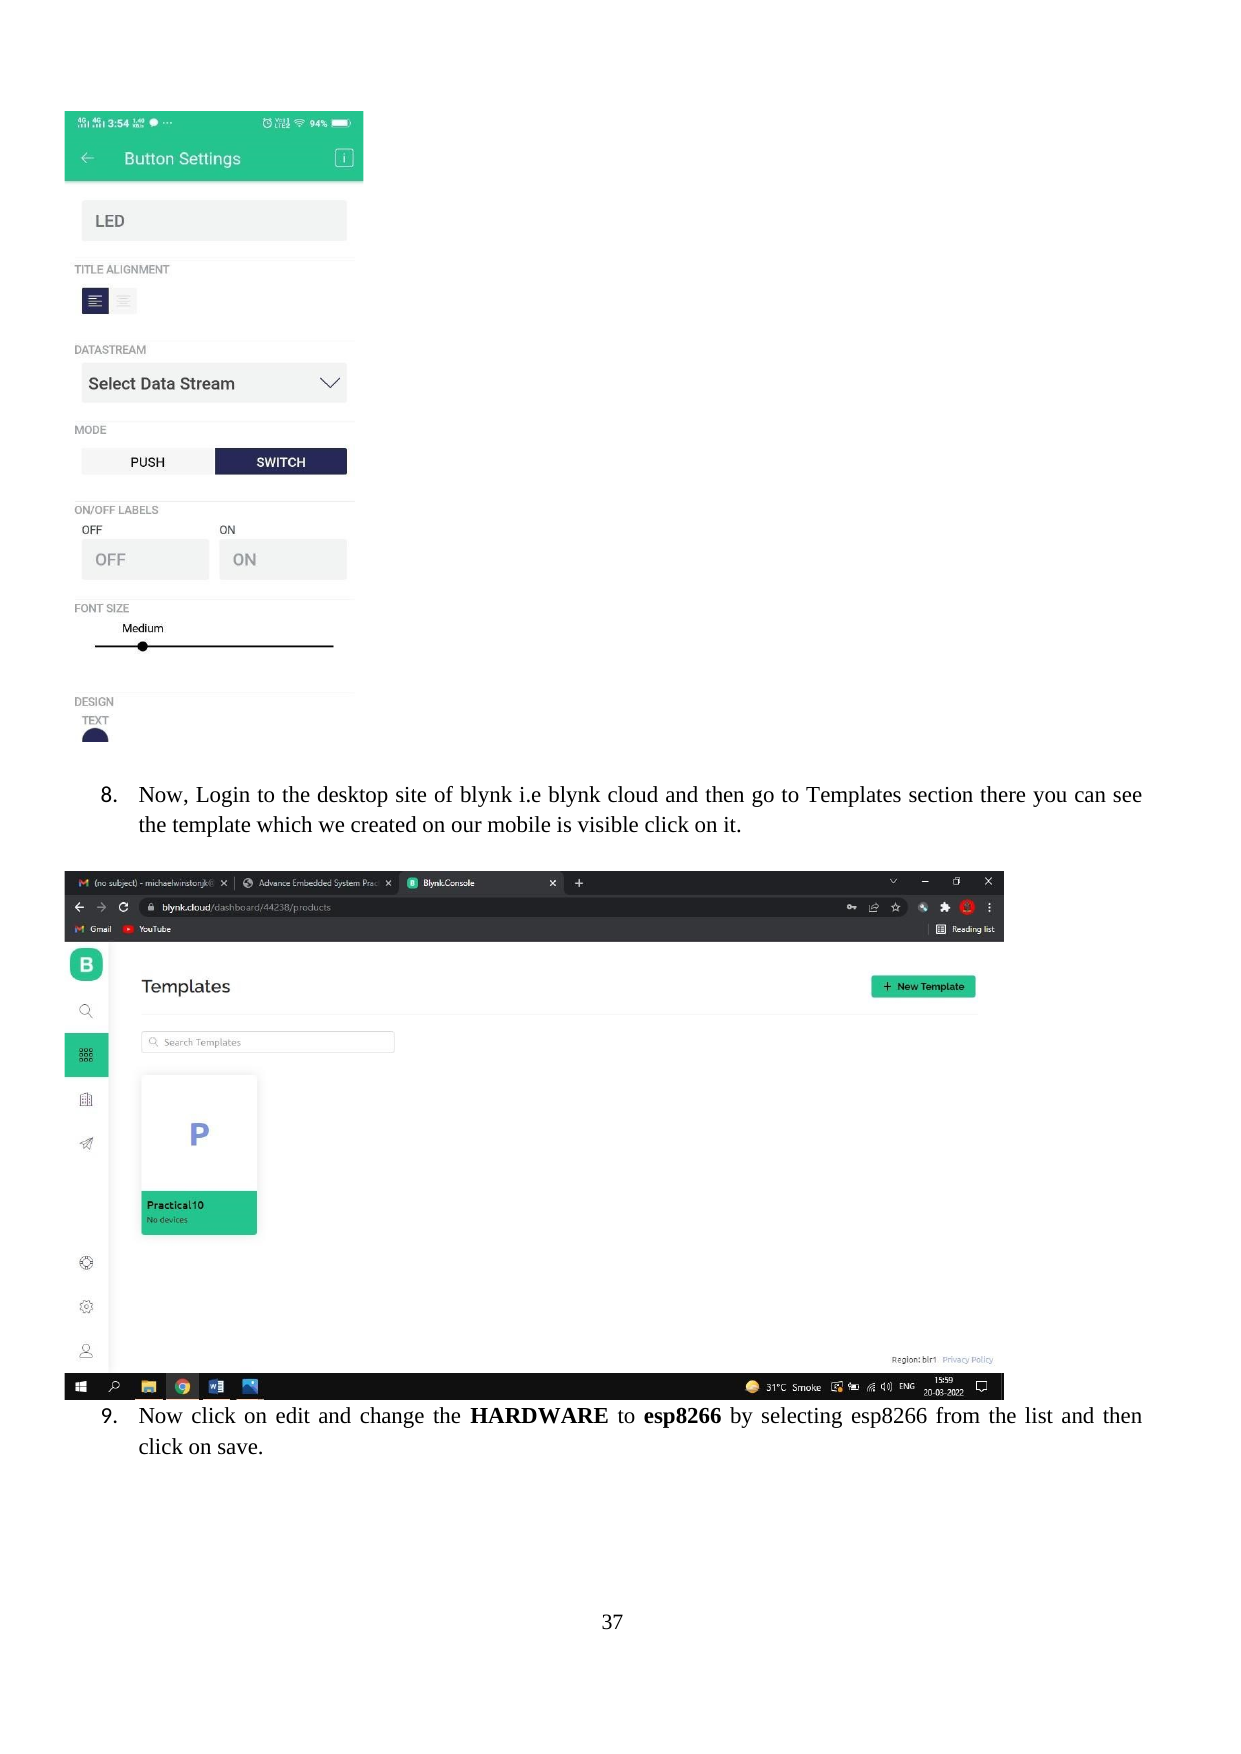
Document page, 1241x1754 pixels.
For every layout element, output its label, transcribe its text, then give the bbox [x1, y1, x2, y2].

list Now click on edit and change the HARDWARE to esp8266 by selecting esp8266 from the list and then click on save. [100, 1402, 1143, 1459]
picture [64, 871, 1004, 1400]
list Now, Login to the desktop site of blynk i.e blynk cloud and then go to Templates section there you can see the template which we created on our mobile is visible click on it. [100, 780, 1143, 838]
picture [64, 111, 364, 742]
